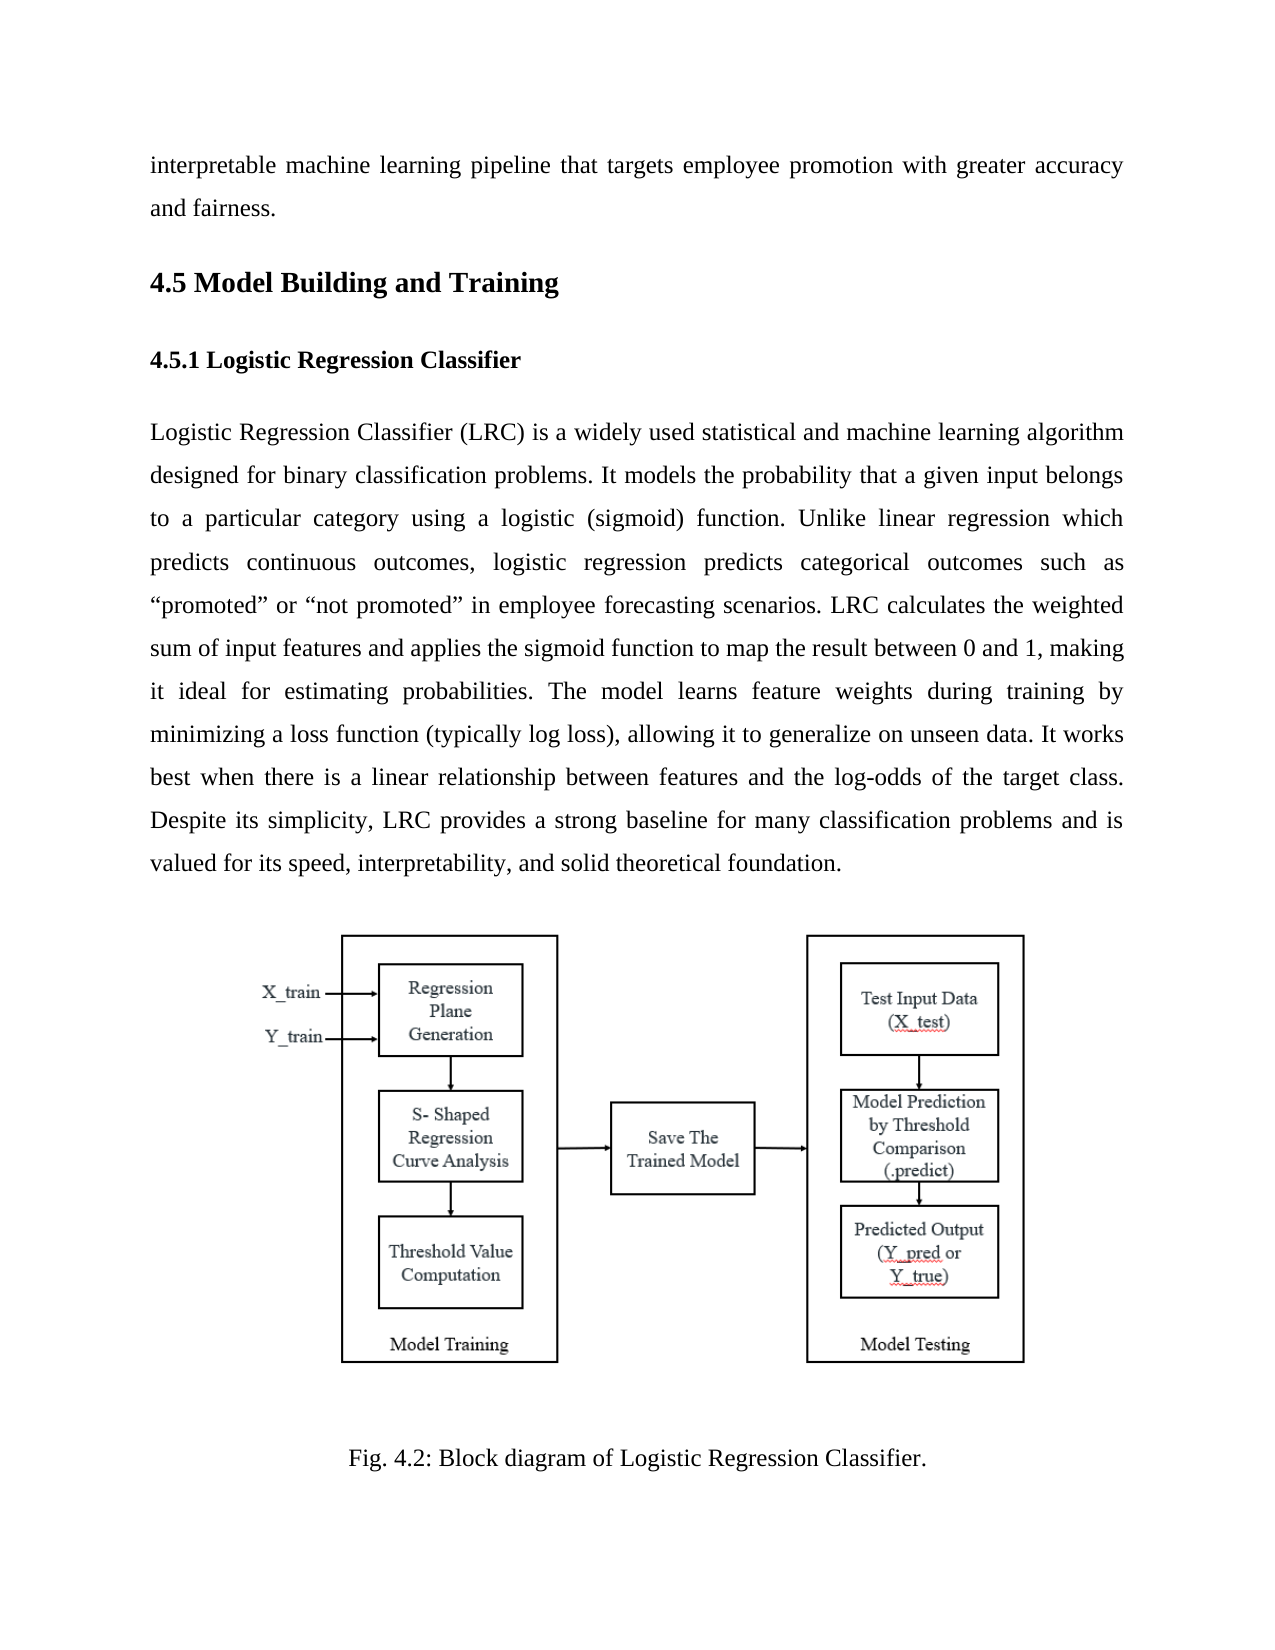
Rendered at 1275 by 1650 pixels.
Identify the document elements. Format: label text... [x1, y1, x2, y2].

text Fig. 4.2: Block diagram of Logistic Regression Classifier. [150, 1443, 1125, 1472]
text 4.5.1 Logistic Regression Classifier [150, 345, 1125, 374]
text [150, 150, 1125, 222]
text Logistic Regression Classifier (LRC) is a widely used statistical and machine learning algorithm designed for binary classification problems. It models the probability that a given input belongs to a particular category using a logistic (sigmoid) function. Unlike linear regression which predicts continuous outcomes, logistic regression predicts categorical outcomes such as “promoted” or “not promoted” in employee forecasting scenarios. LRC calculates the weighted sum of input features and applies the sigmoid function to map the result between 0 and 1, making it ideal for estimating probabilities. The model learns feature weights during training by minimizing a loss function (typically log loss), allowing it to generalize on unseen data. It works best when there is a linear relationship between features and the log-odds of the target class. Despite its simplicity, LRC provides a strong baseline for many classification problems and is valued for its speed, interpretability, and solid theoretical foundation. [150, 417, 1125, 877]
text 4.5 Model Building and Training [150, 265, 1125, 299]
picture [205, 920, 1070, 1400]
